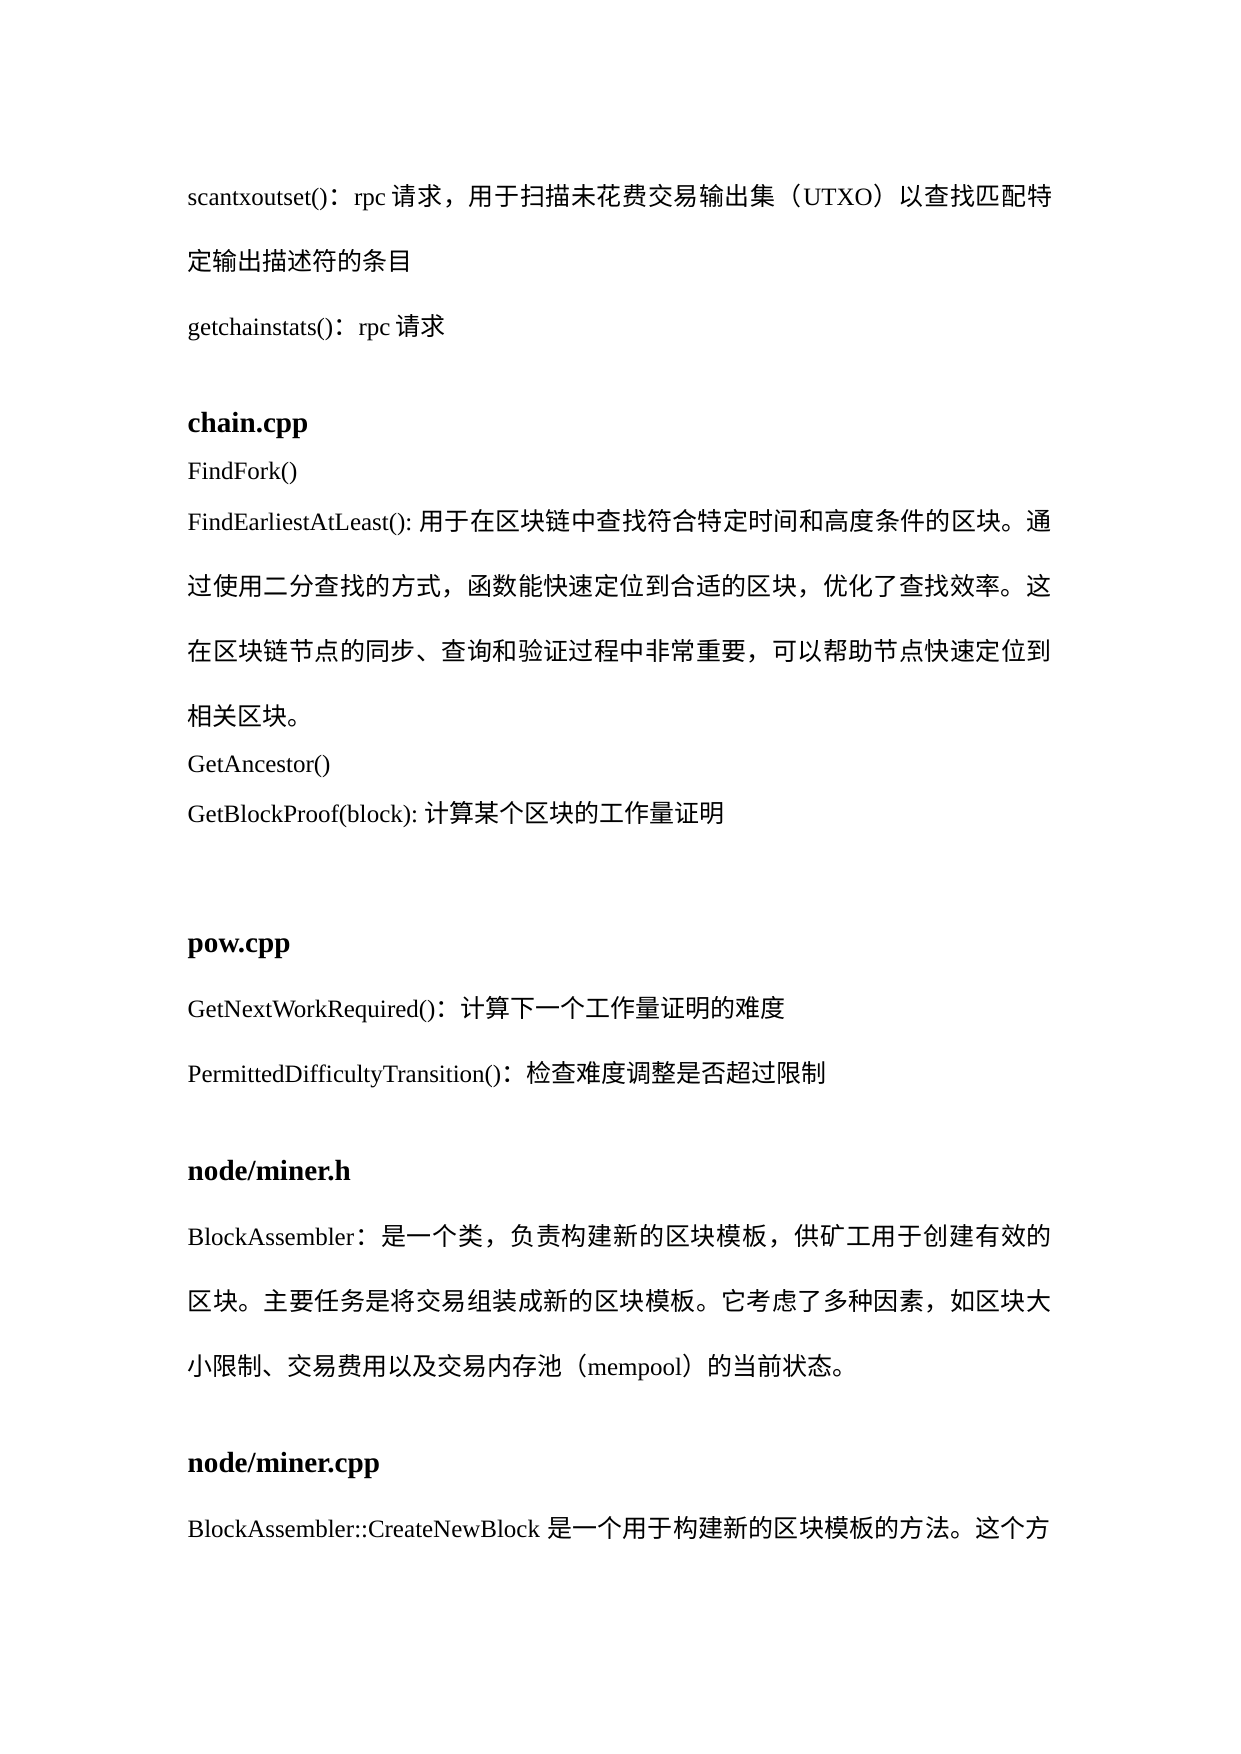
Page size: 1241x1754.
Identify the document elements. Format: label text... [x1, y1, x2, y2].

text GetBlockProof(block): 计算某个区块的工作量证明 [187, 779, 1053, 844]
text chain.cpp [187, 389, 1053, 454]
text scantxoutset()：rpc请求，用于扫描未花费交易输出集（UTXO）以查找匹配特定输出描述符的条目 [187, 162, 1053, 292]
text GetNextWorkRequired()：计算下一个工作量证明的难度 [187, 974, 1053, 1039]
text pow.cpp [187, 909, 1053, 974]
text FindFork() [187, 454, 1053, 487]
text PermittedDifficultyTransition()：检查难度调整是否超过限制 [187, 1039, 1053, 1104]
text GetAncestor() [187, 747, 1053, 779]
text node/miner.cpp [187, 1429, 1053, 1494]
text BlockAssembler：是一个类，负责构建新的区块模板，供矿工用于创建有效的区块。主要任务是将交易组装成新的区块模板。它考虑了多种因素，如区块大小限制、交易费用以及交易内存池（mempool）的当前状态。 [187, 1202, 1053, 1397]
text getchainstats()：rpc请求 [187, 292, 1053, 357]
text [187, 1494, 1053, 1559]
text FindEarliestAtLeast(): 用于在区块链中查找符合特定时间和高度条件的区块。通过使用二分查找的方式，函数能快速定位到合适的区块，优化了查找效率。这在区块链节点的同步、查询和验证过程中非常重要，可以帮助节点快速定位到相关区块。 [187, 487, 1053, 747]
text node/miner.h [187, 1137, 1053, 1202]
